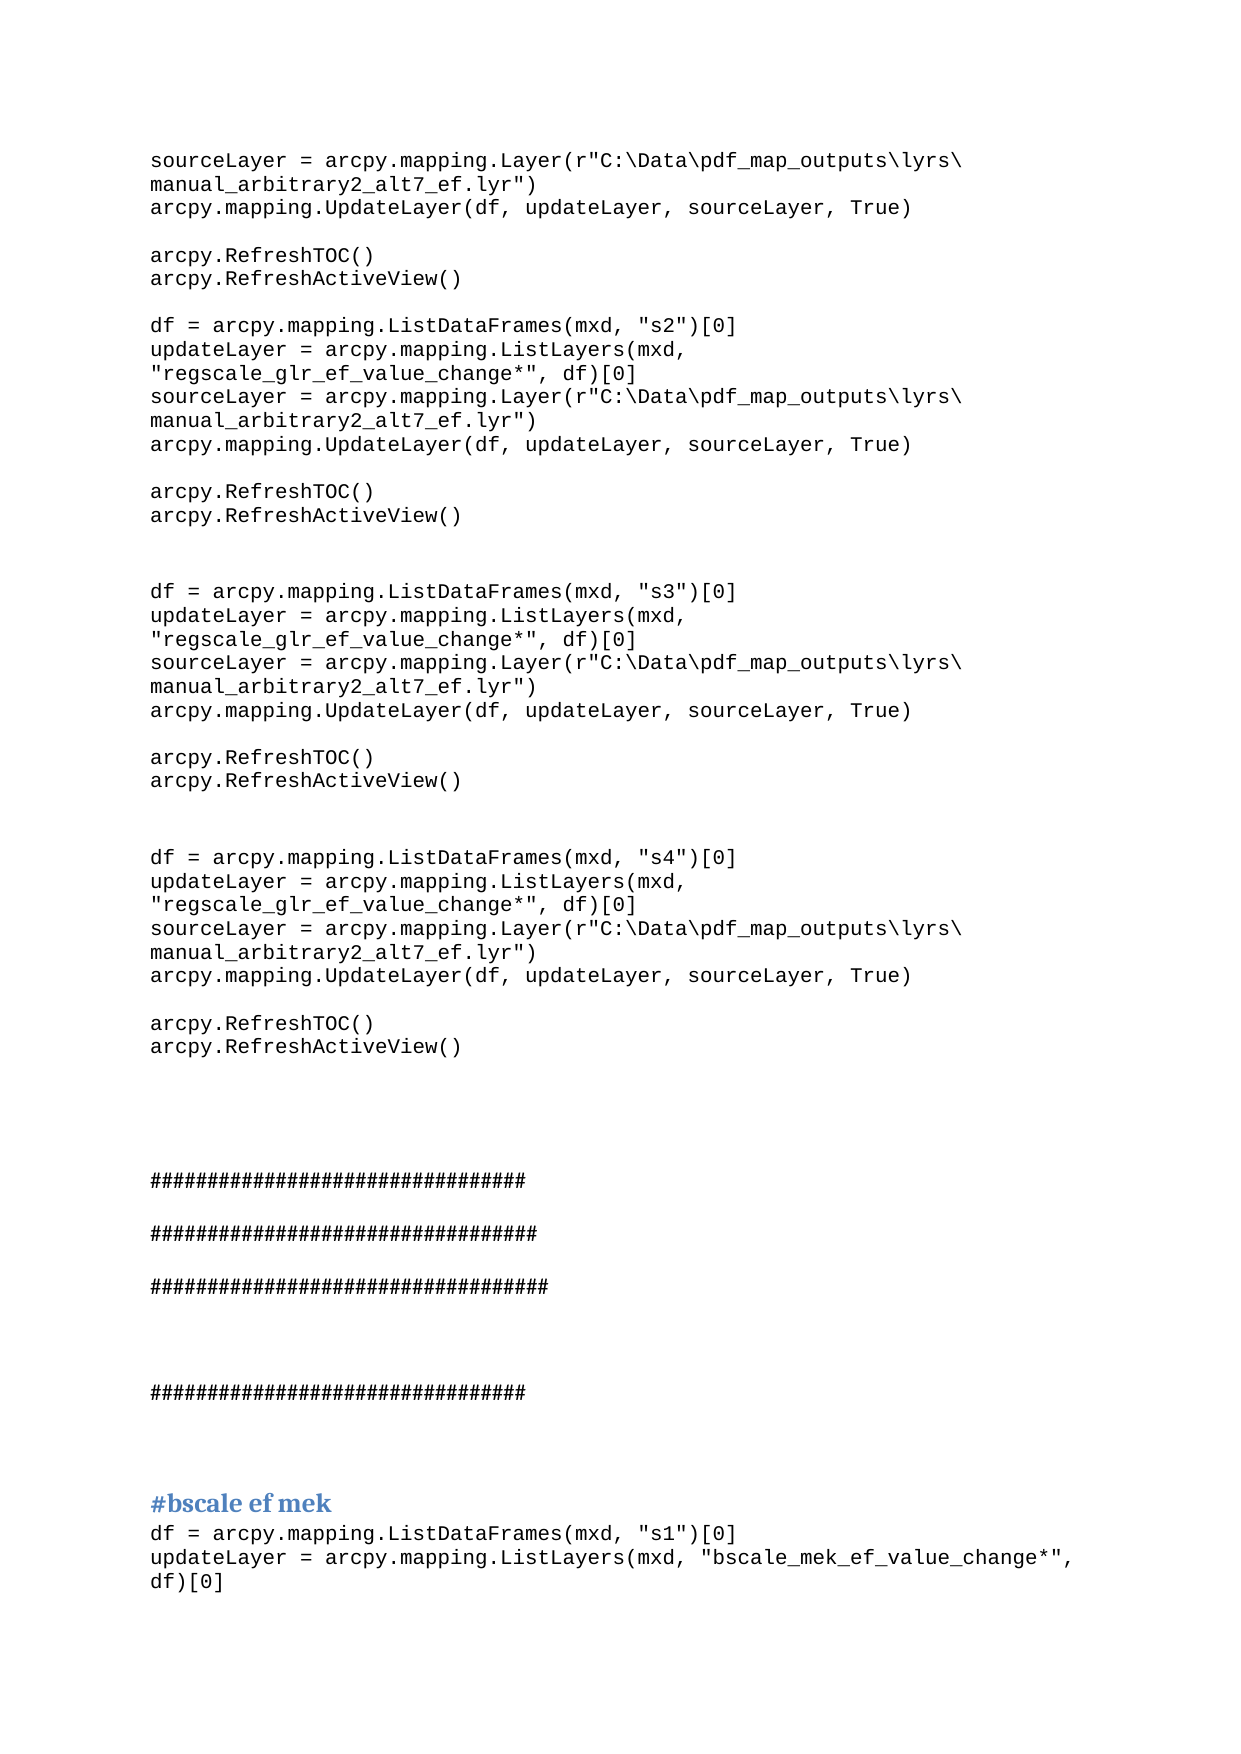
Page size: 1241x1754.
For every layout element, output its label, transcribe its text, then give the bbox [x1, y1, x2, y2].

text ################################### [150, 1272, 1090, 1300]
text ################################# [150, 1166, 1090, 1194]
text arcpy.RefreshActiveView() [150, 1036, 1090, 1060]
text arcpy.mapping.UpdateLayer(df, updateLayer, sourceLayer, True) [150, 197, 1090, 221]
text arcpy.mapping.UpdateLayer(df, updateLayer, sourceLayer, True) [150, 699, 1090, 723]
text sourceLayer = arcpy.mapping.Layer(r"C:\Data\pdf_map_outputs\lyrs\manual_arbitrary2_alt7_ef.lyr") [150, 386, 1090, 434]
text arcpy.RefreshTOC() [150, 481, 1090, 505]
text arcpy.RefreshActiveView() [150, 771, 1090, 794]
text sourceLayer = arcpy.mapping.Layer(r"C:\Data\pdf_map_outputs\lyrs\manual_arbitrary2_alt7_ef.lyr") [150, 150, 1090, 197]
text arcpy.RefreshTOC() [150, 244, 1090, 268]
text arcpy.RefreshActiveView() [150, 505, 1090, 528]
text sourceLayer = arcpy.mapping.Layer(r"C:\Data\pdf_map_outputs\lyrs\manual_arbitrary2_alt7_ef.lyr") [150, 918, 1090, 965]
text updateLayer = arcpy.mapping.ListLayers(mxd, "regscale_glr_ef_value_change*", df)[0] [150, 605, 1090, 652]
text arcpy.RefreshTOC() [150, 747, 1090, 771]
text df = arcpy.mapping.ListDataFrames(mxd, "s3")[0] [150, 581, 1090, 605]
text sourceLayer = arcpy.mapping.Layer(r"C:\Data\pdf_map_outputs\lyrs\manual_arbitrary2_alt7_ef.lyr") [150, 652, 1090, 699]
text df = arcpy.mapping.ListDataFrames(mxd, "s4")[0] [150, 847, 1090, 871]
text df = arcpy.mapping.ListDataFrames(mxd, "s1")[0] [150, 1523, 1090, 1547]
subtitle #bscale ef mek [150, 1488, 1090, 1519]
text updateLayer = arcpy.mapping.ListLayers(mxd, "bscale_mek_ef_value_change*", df)[0] [150, 1547, 1090, 1594]
text arcpy.mapping.UpdateLayer(df, updateLayer, sourceLayer, True) [150, 434, 1090, 457]
text updateLayer = arcpy.mapping.ListLayers(mxd, "regscale_glr_ef_value_change*", df)[0] [150, 871, 1090, 918]
text arcpy.RefreshActiveView() [150, 268, 1090, 292]
text ################################## [150, 1219, 1090, 1247]
text updateLayer = arcpy.mapping.ListLayers(mxd, "regscale_glr_ef_value_change*", df)[0] [150, 339, 1090, 386]
text arcpy.RefreshTOC() [150, 1013, 1090, 1036]
text ################################# [150, 1378, 1090, 1406]
text df = arcpy.mapping.ListDataFrames(mxd, "s2")[0] [150, 316, 1090, 339]
text arcpy.mapping.UpdateLayer(df, updateLayer, sourceLayer, True) [150, 965, 1090, 989]
